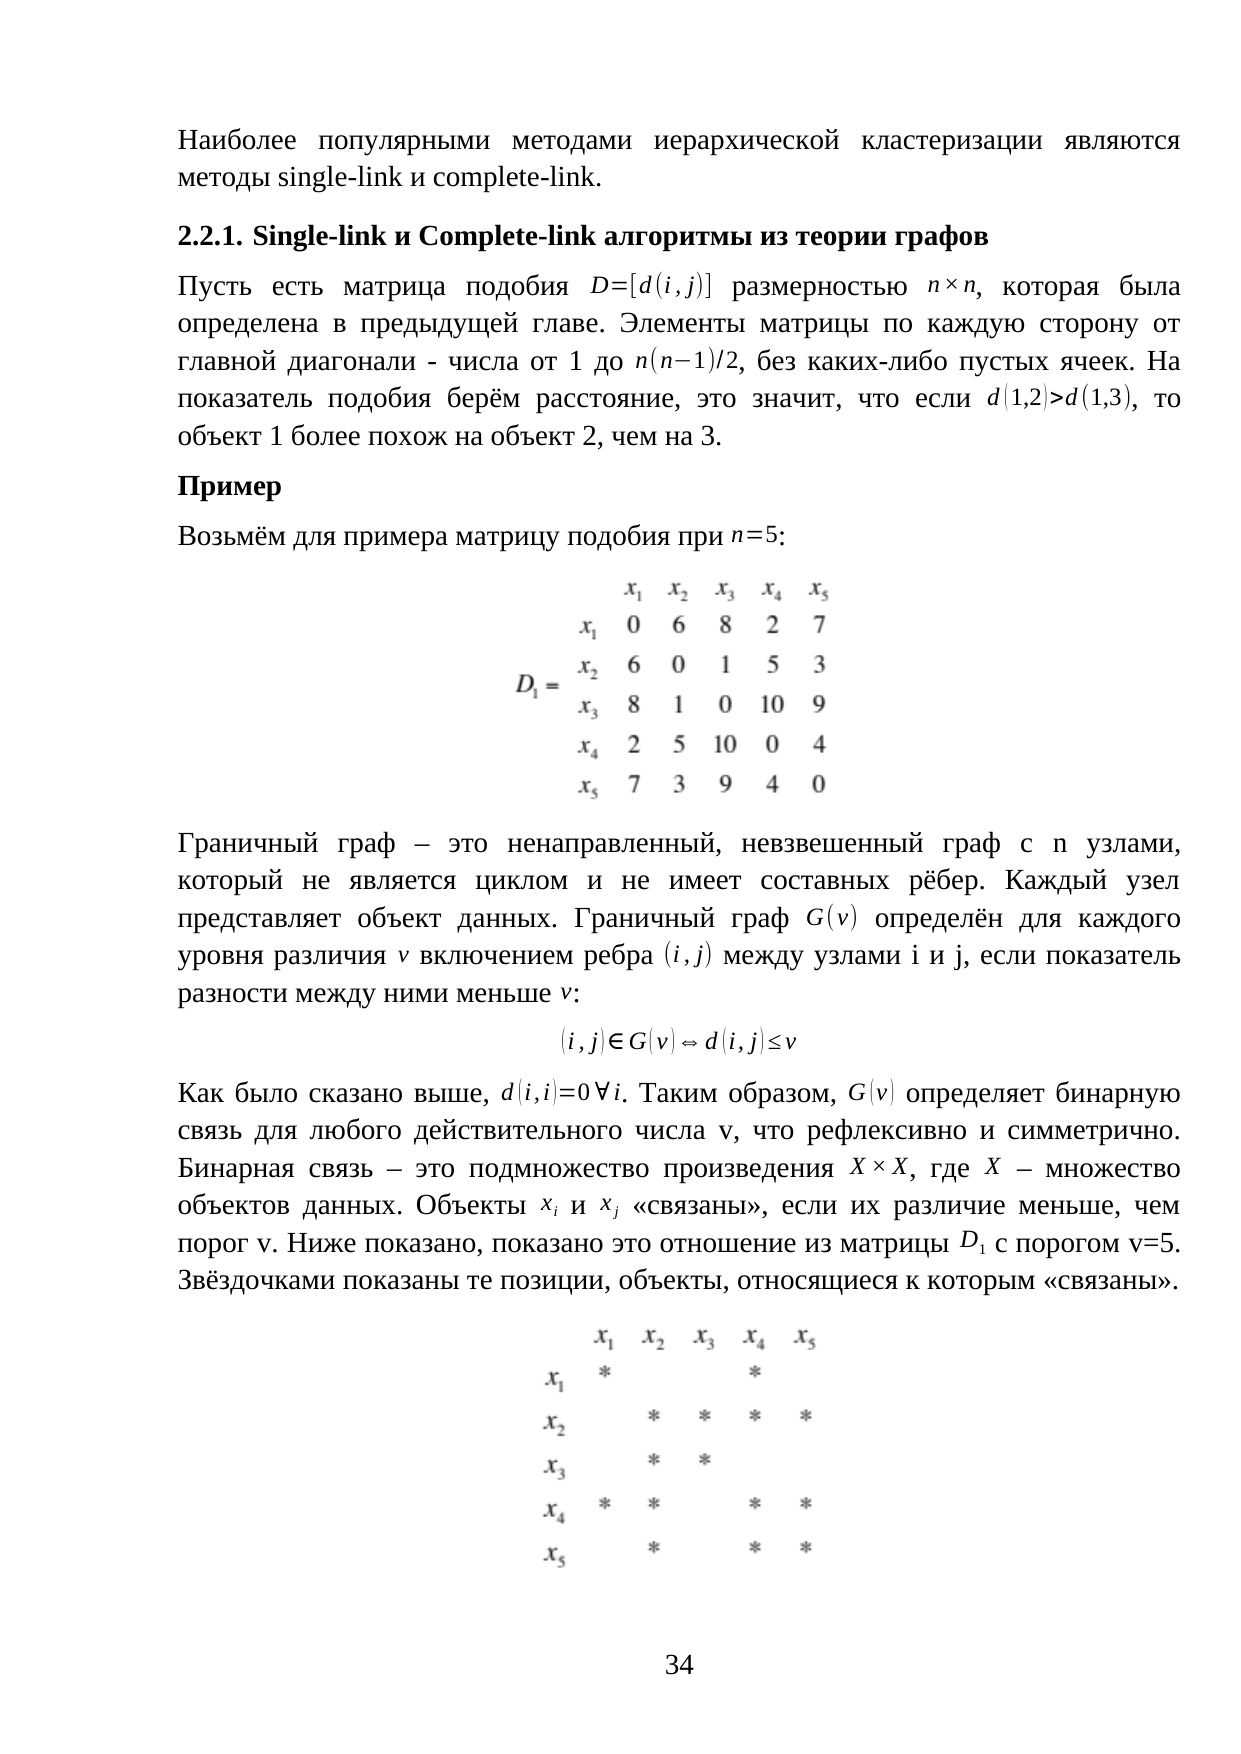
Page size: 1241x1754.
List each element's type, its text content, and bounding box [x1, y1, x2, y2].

text Пример [177, 464, 1181, 501]
text Граничный граф – это ненаправленный, невзвешенный граф с n узлами, который не является циклом и не имеет составных рёбер. Каждый узел представляет объект данных. Граничный граф определён для каждого уровня различия включением ребра между узлами i и j, если показатель разности между ними меньше : [177, 821, 1181, 1008]
text Как было сказано выше, . Таким образом, определяет бинарную связь для любого действительного числа v, что рефлексивно и симметрично. Бинарная связь – это подмножество произведения , где – множество объектов данных. Объекты и «связаны», если их различие меньше, чем порог v. Ниже показано, показано это отношение из матрицы с порогом v=5. Звёздочками показаны те позиции, объекты, относящиеся к которым «связаны». [177, 1071, 1181, 1296]
text Пусть есть матрица подобия размерностью , которая была определена в предыдущей главе. Элементы матрицы по каждую сторону от главной диагонали - числа от 1 до , без каких-либо пустых ячеек. На показатель подобия берём расстояние, это значит, что если , то объект 1 более похож на объект 2, чем на 3. [177, 264, 1181, 451]
subtitle Single-link и Complete-link алгоритмы из теории графов [177, 214, 1181, 251]
text Наиболее популярными методами иерархической кластеризации являются методы single-link и complete-link. [177, 118, 1181, 193]
text Возьмём для примера матрицу подобия при : [177, 514, 1181, 551]
